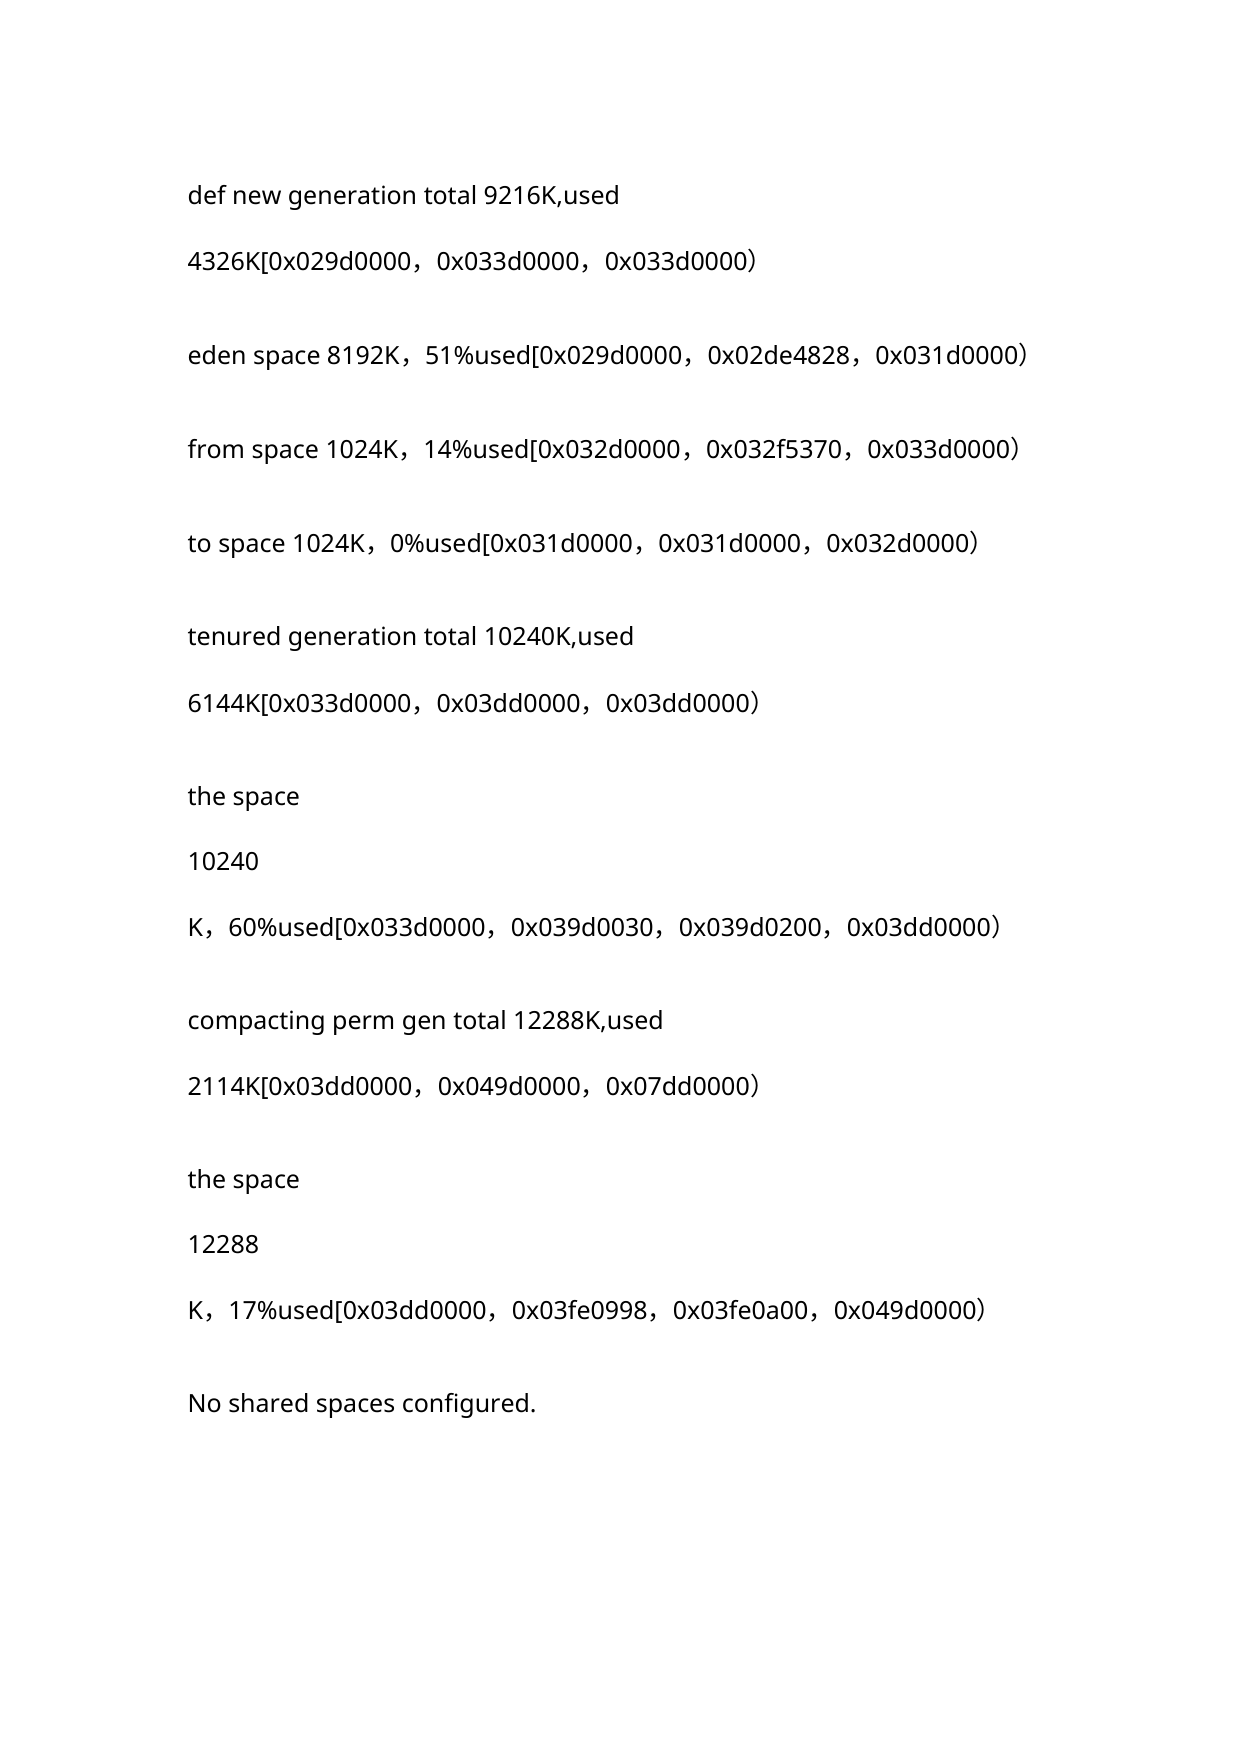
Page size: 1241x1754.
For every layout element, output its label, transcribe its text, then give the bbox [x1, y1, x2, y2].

text compacting perm gen total 12288K,used 2114K[0x03dd0000，0x049d0000，0x07dd0000） [187, 987, 1053, 1117]
text to space 1024K，0%used[0x031d0000，0x031d0000，0x032d0000） [187, 509, 1053, 574]
text the space 10240K，60%used[0x033d0000，0x039d0030，0x039d0200，0x03dd0000） [187, 763, 1053, 958]
text def new generation total 9216K,used 4326K[0x029d0000，0x033d0000，0x033d0000） [187, 162, 1053, 292]
text No shared spaces configured. [187, 1370, 1053, 1435]
text the space 12288K，17%used[0x03dd0000，0x03fe0998，0x03fe0a00，0x049d0000） [187, 1146, 1053, 1341]
text eden space 8192K，51%used[0x029d0000，0x02de4828，0x031d0000） [187, 321, 1053, 386]
text from space 1024K，14%used[0x032d0000，0x032f5370，0x033d0000） [187, 415, 1053, 480]
text tenured generation total 10240K,used 6144K[0x033d0000，0x03dd0000，0x03dd0000） [187, 604, 1053, 734]
